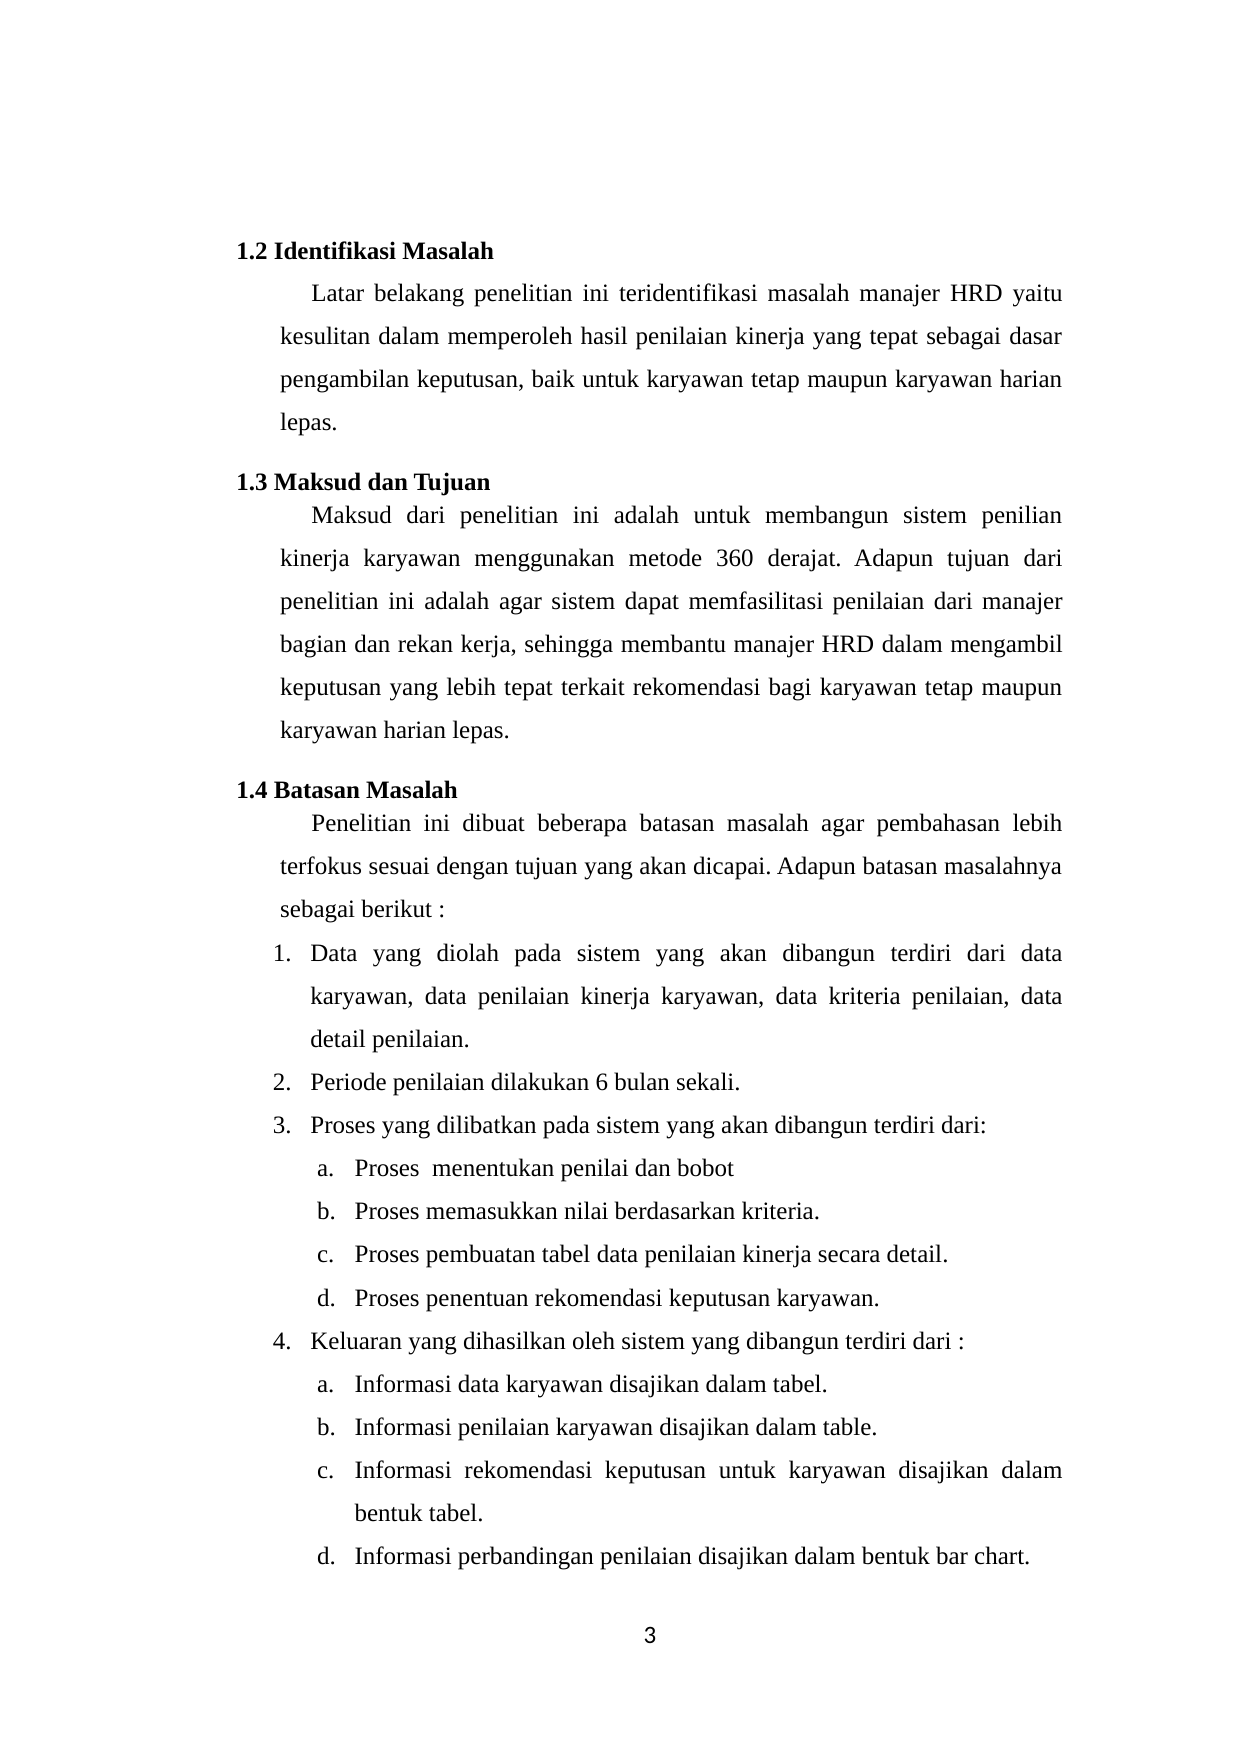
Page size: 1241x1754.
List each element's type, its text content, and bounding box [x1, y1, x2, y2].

subtitle 1.2 Identifikasi Masalah [236, 236, 1063, 265]
list Latar belakang penelitian ini teridentifikasi masalah manajer HRD yaitu kesulitan dalam memperoleh hasil penilaian kinerja yang tepat sebagai dasar pengambilan keputusan, baik untuk karyawan tetap maupun karyawan harian lepas. [280, 278, 1063, 436]
list Proses memasukkan nilai berdasarkan kriteria. [317, 1196, 1063, 1225]
list Informasi perbandingan penilaian disajikan dalam bentuk bar chart. [317, 1541, 1063, 1570]
list Data yang diolah pada sistem yang akan dibangun terdiri dari data karyawan, data penilaian kinerja karyawan, data kriteria penilaian, data detail penilaian. [273, 938, 1063, 1053]
list Proses menentukan penilai dan bobot [317, 1153, 1063, 1182]
list Penelitian ini dibuat beberapa batasan masalah agar pembahasan lebih terfokus sesuai dengan tujuan yang akan dicapai. Adapun batasan masalahnya sebagai berikut : [280, 808, 1063, 923]
list Proses pembuatan tabel data penilaian kinerja secara detail. [317, 1239, 1063, 1268]
subtitle 1.4 Batasan Masalah [236, 775, 1063, 804]
list Periode penilaian dilakukan 6 bulan sekali. [273, 1067, 1063, 1096]
list Keluaran yang dihasilkan oleh sistem yang dibangun terdiri dari : [273, 1326, 1063, 1354]
list Proses penentuan rekomendasi keputusan karyawan. [317, 1283, 1063, 1311]
list Informasi penilaian karyawan disajikan dalam table. [317, 1412, 1063, 1441]
subtitle 1.3 Maksud dan Tujuan [236, 467, 1063, 496]
list Maksud dari penelitian ini adalah untuk membangun sistem penilian kinerja karyawan menggunakan metode 360 derajat. Adapun tujuan dari penelitian ini adalah agar sistem dapat memfasilitasi penilaian dari manajer bagian dan rekan kerja, sehingga membantu manajer HRD dalam mengambil keputusan yang lebih tepat terkait rekomendasi bagi karyawan tetap maupun karyawan harian lepas. [280, 500, 1063, 744]
list Informasi rekomendasi keputusan untuk karyawan disajikan dalam bentuk tabel. [317, 1455, 1063, 1527]
list Proses yang dilibatkan pada sistem yang akan dibangun terdiri dari: [273, 1110, 1063, 1139]
list Informasi data karyawan disajikan dalam tabel. [317, 1369, 1063, 1398]
